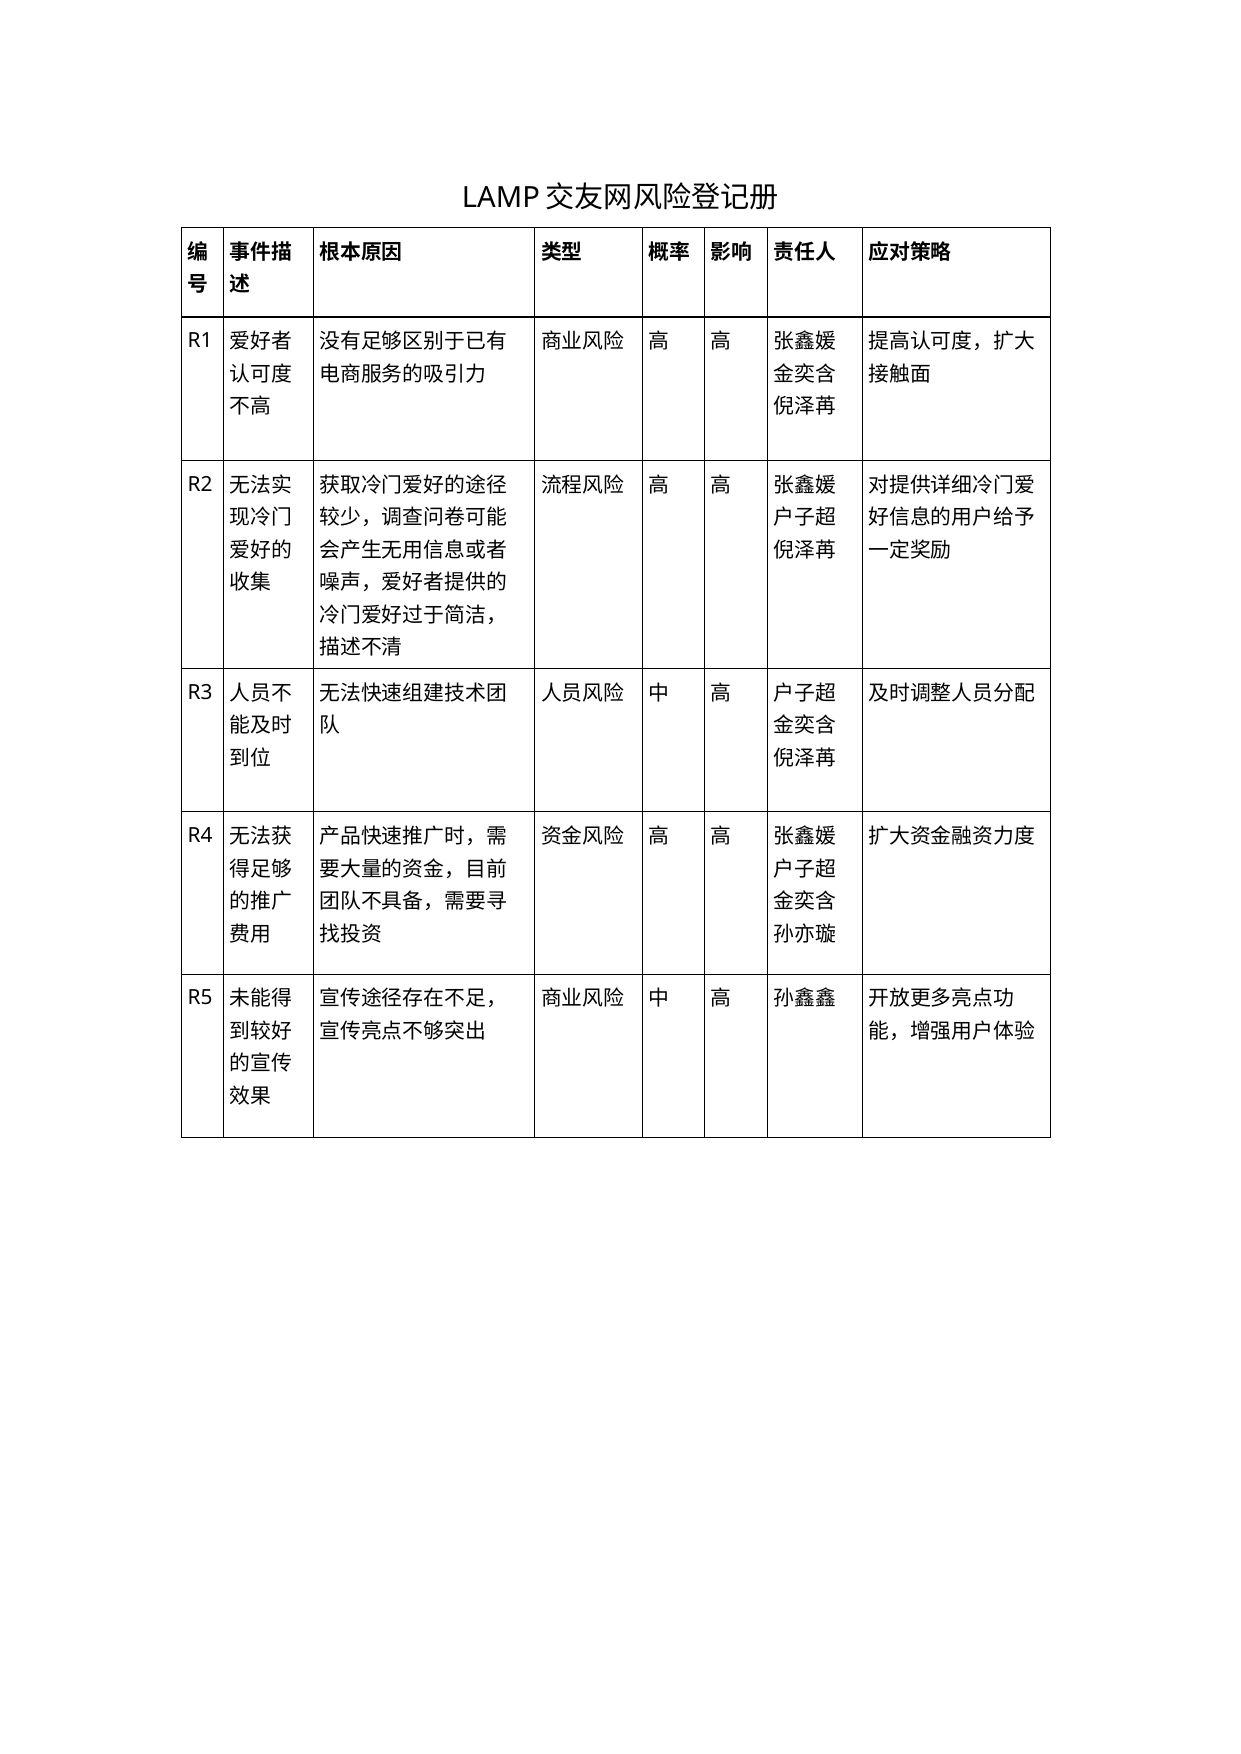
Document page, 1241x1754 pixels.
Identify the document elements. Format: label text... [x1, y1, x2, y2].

table_header 影响 [705, 228, 767, 316]
table_cell 张鑫媛 金奕含 倪泽苒 [768, 318, 862, 460]
table_cell 中 [643, 669, 704, 811]
table_cell R4 [182, 812, 223, 973]
table_cell 宣传途径存在不足，宣传亮点不够突出 [314, 975, 534, 1137]
table_cell R5 [182, 975, 223, 1137]
table_cell 张鑫媛 户子超 金奕含 孙亦璇 [768, 812, 862, 973]
text LAMP交友网风险登记册 [187, 162, 1053, 227]
table_cell 无法实现冷门爱好的收集 [224, 461, 313, 668]
table_cell 及时调整人员分配 [863, 669, 1050, 811]
table_cell 人员风险 [535, 669, 642, 811]
table_cell 爱好者认可度不高 [224, 318, 313, 460]
table_cell 人员不能及时到位 [224, 669, 313, 811]
table_cell 中 [643, 975, 704, 1137]
table_cell 高 [705, 812, 767, 973]
table_header 应对策略 [863, 228, 1050, 316]
table_cell 高 [643, 318, 704, 460]
table_cell 户子超 金奕含 倪泽苒 [768, 669, 862, 811]
table_header 类型 [535, 228, 642, 316]
table_cell 提高认可度，扩大接触面 [863, 318, 1050, 460]
table_cell 没有足够区别于已有电商服务的吸引力 [314, 318, 534, 460]
table_cell R3 [182, 669, 223, 811]
table_cell 开放更多亮点功能，增强用户体验 [863, 975, 1050, 1137]
table_cell 无法快速组建技术团队 [314, 669, 534, 811]
table_header 事件描述 [224, 228, 313, 316]
table_cell 高 [705, 669, 767, 811]
table_header 编号 [182, 228, 223, 316]
table_cell 高 [705, 461, 767, 668]
table_cell 资金风险 [535, 812, 642, 973]
table_cell R1 [182, 318, 223, 460]
table_cell 对提供详细冷门爱好信息的用户给予一定奖励 [863, 461, 1050, 668]
table_header 根本原因 [314, 228, 534, 316]
table_header 概率 [643, 228, 704, 316]
table_cell 获取冷门爱好的途径较少，调查问卷可能会产生无用信息或者噪声，爱好者提供的冷门爱好过于简洁，描述不清 [314, 461, 534, 668]
table_cell 高 [643, 812, 704, 973]
table_cell 未能得到较好的宣传效果 [224, 975, 313, 1137]
table_cell 高 [705, 318, 767, 460]
table_cell 张鑫媛 户子超 倪泽苒 [768, 461, 862, 668]
table_cell 商业风险 [535, 975, 642, 1137]
table_cell 孙鑫鑫 [768, 975, 862, 1137]
table_header 责任人 [768, 228, 862, 316]
table_cell 扩大资金融资力度 [863, 812, 1050, 973]
table_cell 高 [643, 461, 704, 668]
table_cell 产品快速推广时，需要大量的资金，目前团队不具备，需要寻找投资 [314, 812, 534, 973]
table_cell R2 [182, 461, 223, 668]
table_cell 无法获得足够的推广费用 [224, 812, 313, 973]
table_cell 流程风险 [535, 461, 642, 668]
table_cell 高 [705, 975, 767, 1137]
table_cell 商业风险 [535, 318, 642, 460]
